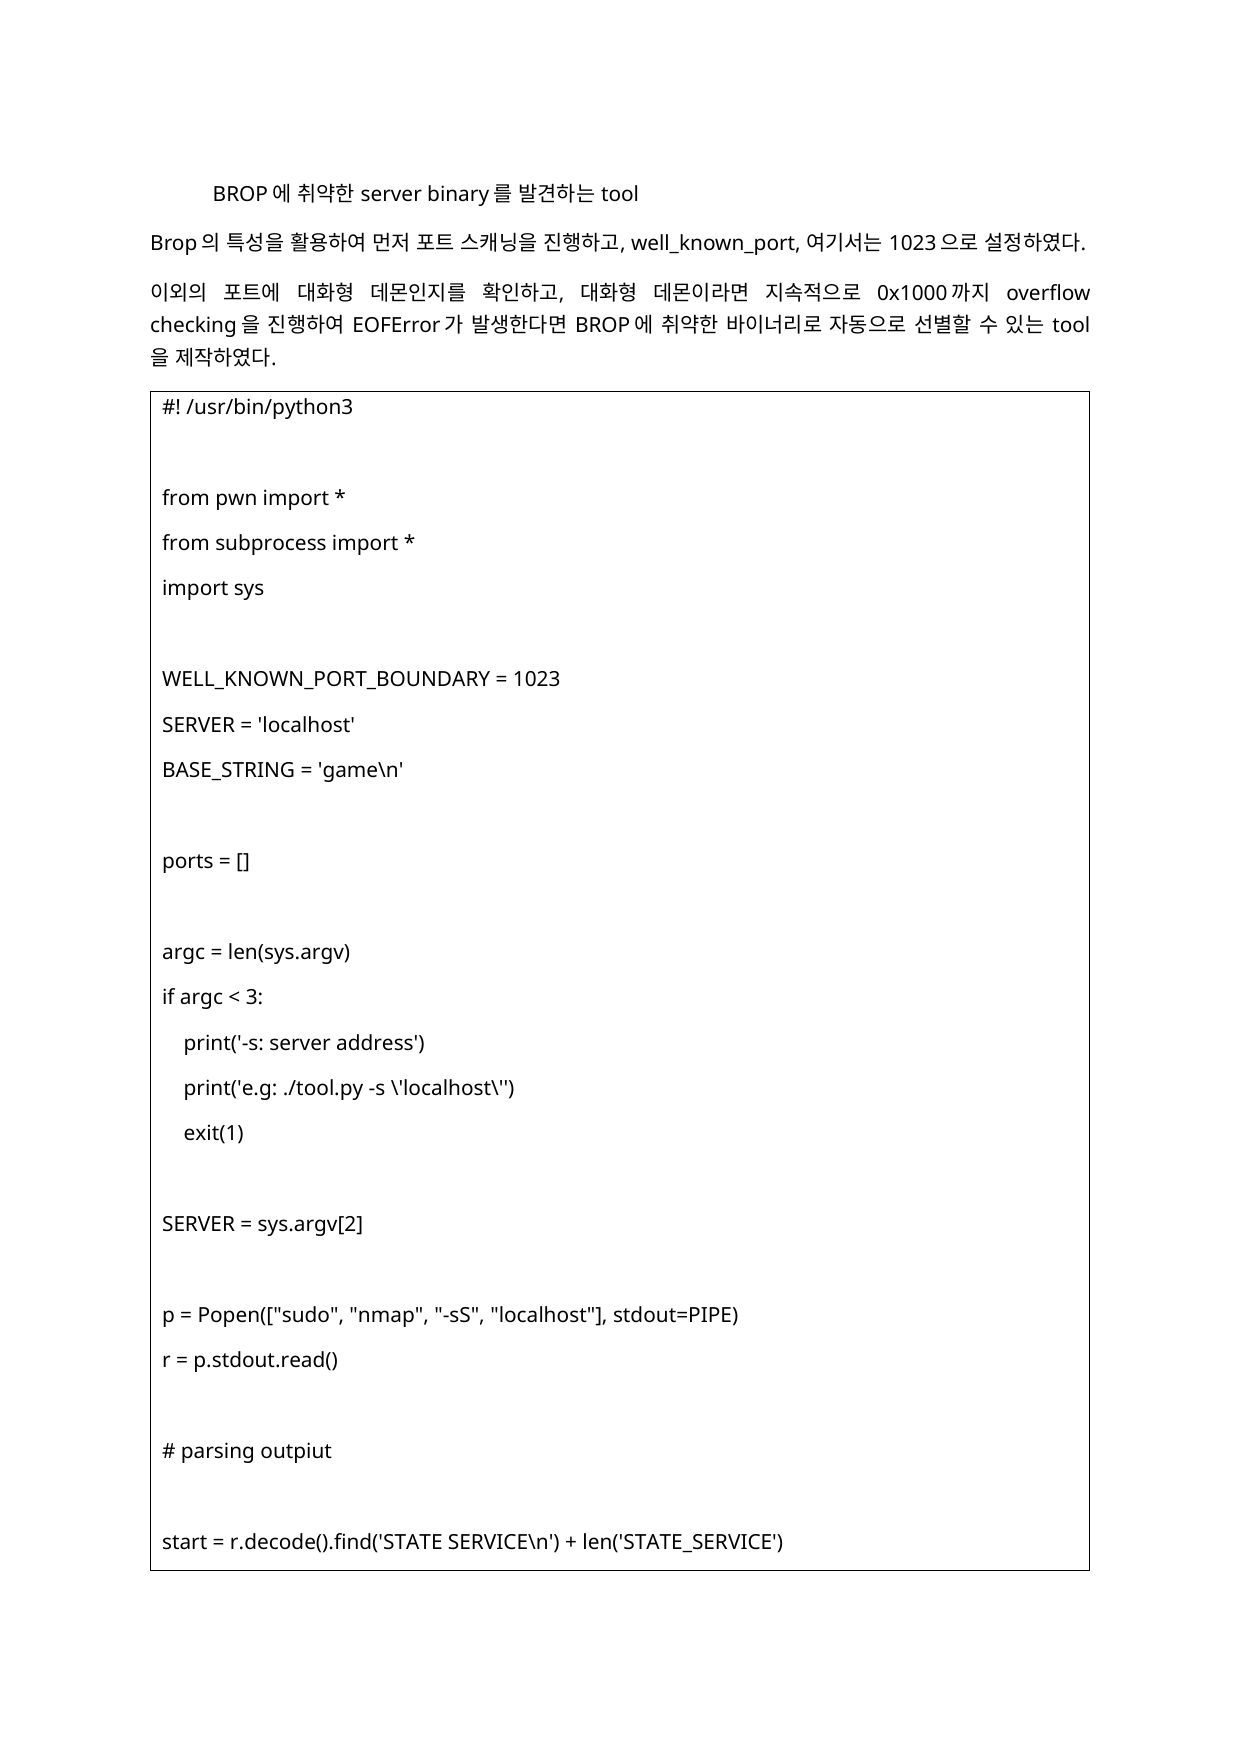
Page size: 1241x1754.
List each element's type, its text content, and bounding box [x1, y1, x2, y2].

text Brop의 특성을 활용하여 먼저 포트 스캐닝을 진행하고, well_known_port, 여기서는 1023으로 설정하였다. [150, 227, 1090, 257]
subtitle BROP에 취약한 server binary를 발견하는 tool [212, 177, 1090, 207]
text 이외의 포트에 대화형 데몬인지를 확인하고, 대화형 데몬이라면 지속적으로 0x1000까지 overflow checking을 진행하여 EOFError가 발생한다면 BROP에 취약한 바이너리로 자동으로 선별할 수 있는 tool을 제작하였다. [150, 276, 1090, 372]
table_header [151, 392, 1089, 1570]
